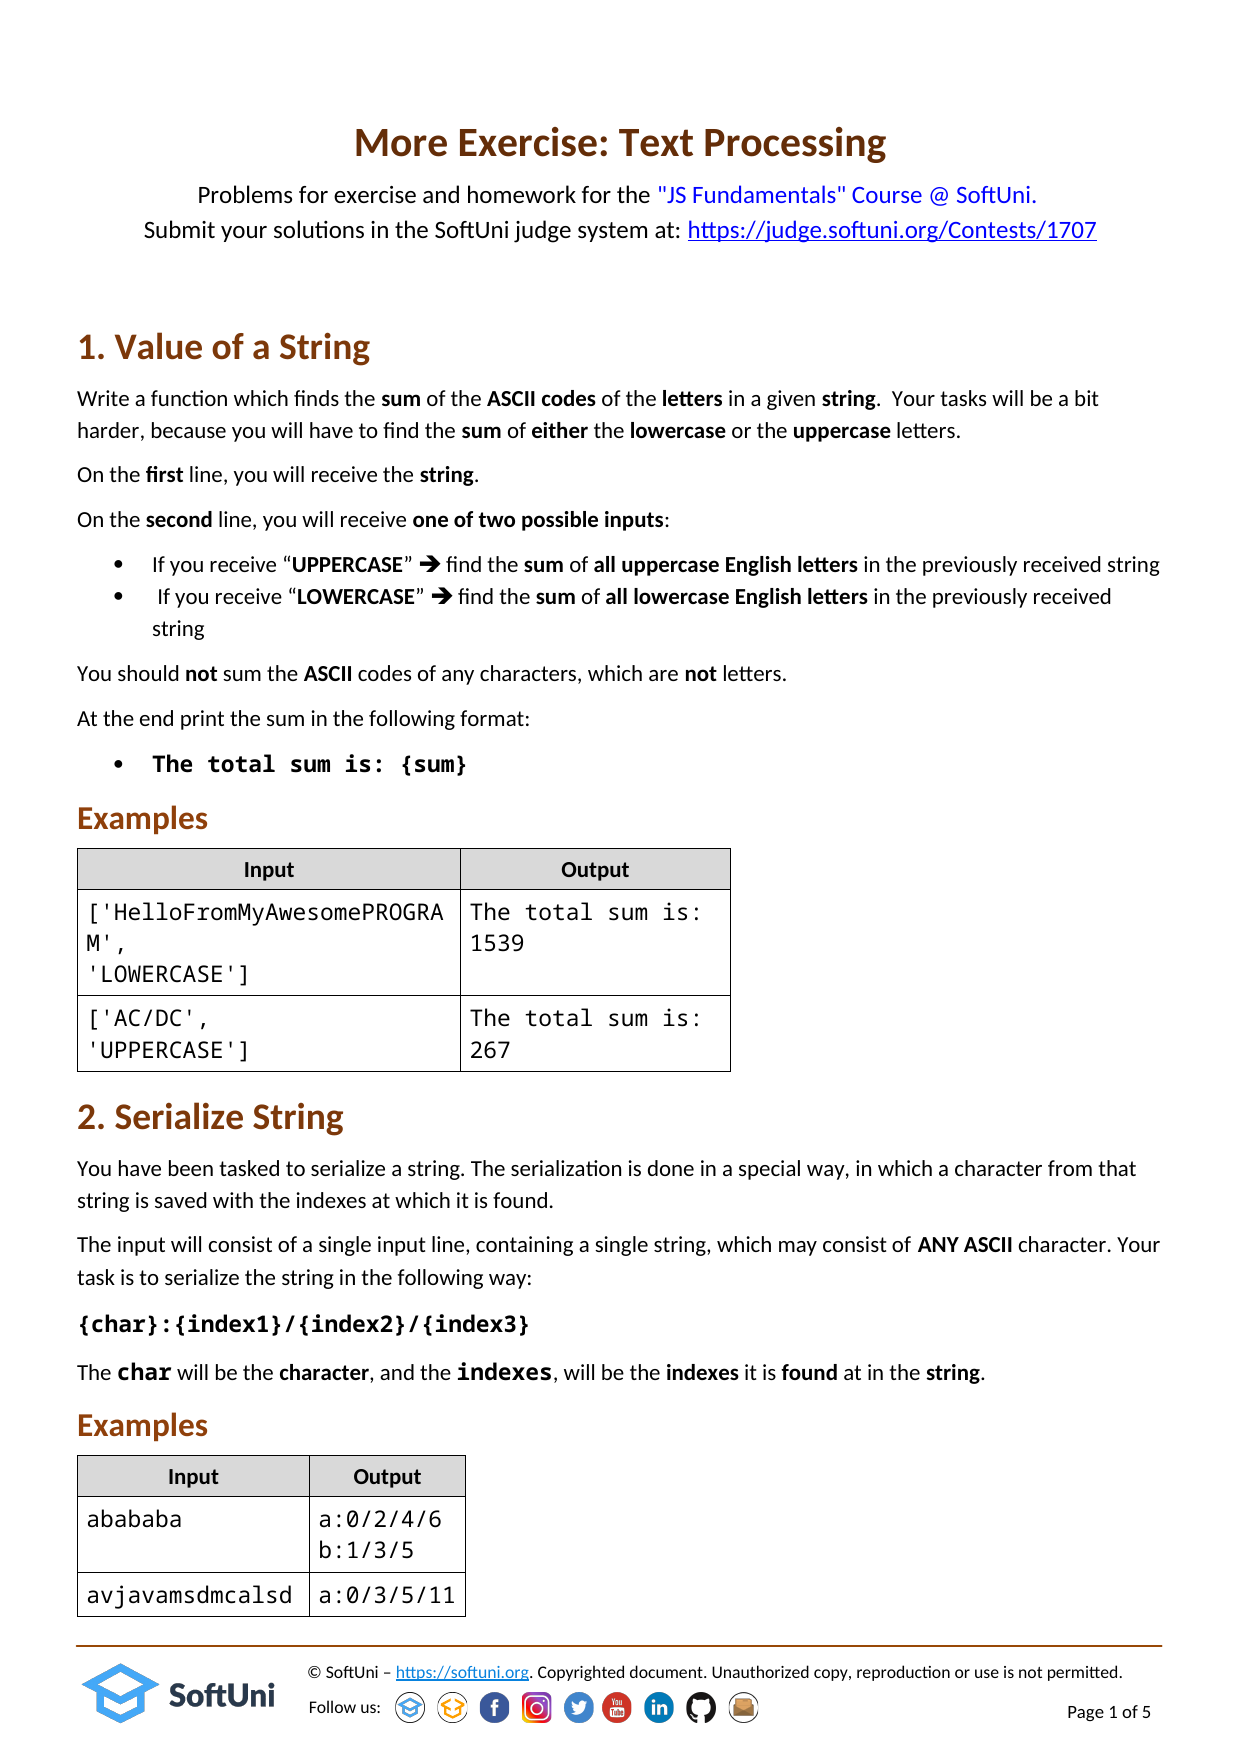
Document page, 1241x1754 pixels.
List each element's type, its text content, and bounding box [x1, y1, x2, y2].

text You should not sum the ASCII codes of any characters, which are not letters. [77, 659, 1163, 687]
text You have been tasked to serialize a string. The serialization is done in a special way, in which a character from that string is saved with the indexes at which it is found. [77, 1154, 1163, 1214]
table_cell abababa [78, 1497, 309, 1572]
subtitle Value of a String [77, 323, 1163, 368]
text Write a function which finds the sum of the ASCII codes of the letters in a given string. Your tasks will be a bit harder, because you will have to find the sum of either the lowercase or the uppercase letters. [77, 384, 1163, 444]
picture [665, 1714, 674, 1723]
subtitle More Exercise: Text Processing [77, 116, 1163, 167]
subtitle Serialize String [77, 1093, 1163, 1138]
picture [479, 1692, 510, 1723]
table_cell The total sum is: 1539 [461, 890, 730, 995]
text Problems for exercise and homework for the "JS Fundamentals" Course @ SoftUni. Submit your solutions in the SoftUni judge system at: https://judge.softuni.org/Contests/1707 [77, 179, 1163, 244]
picture [602, 1692, 632, 1723]
table_cell a:0/2/4/6 b:1/3/5 [310, 1497, 465, 1572]
picture [665, 1692, 674, 1701]
table_cell ['AC/DC', 'UPPERCASE'] [78, 996, 460, 1071]
list The total sum is: {sum} [114, 748, 1163, 780]
table_header Output [461, 849, 730, 889]
table_header Input [78, 849, 460, 889]
table_cell The total sum is: 267 [461, 996, 730, 1071]
table_cell avjavamsdmcalsdm [78, 1573, 309, 1616]
picture [644, 1714, 653, 1723]
picture [728, 1692, 759, 1723]
table_header Output [310, 1456, 465, 1496]
picture [75, 1658, 281, 1729]
text On the first line, you will receive the string. [77, 461, 1163, 489]
text At the end print the sum in the following format: [77, 704, 1163, 732]
text On the second line, you will receive one of two possible inputs: [77, 505, 1163, 533]
picture [644, 1692, 653, 1701]
picture [686, 1692, 716, 1723]
picture [395, 1692, 425, 1723]
subtitle Examples [77, 797, 1163, 838]
subtitle Examples [77, 1404, 1163, 1445]
list If you receive “LOWERCASE” find the sum of all lowercase English letters in the previously received string [114, 582, 1163, 642]
picture [522, 1692, 552, 1723]
text The char will be the character, and the indexes, will be the indexes it is found at in the string. [77, 1356, 1163, 1387]
table_header Input [78, 1456, 309, 1496]
text {char}:{index1}/{index2}/{index3} [77, 1307, 1163, 1339]
picture [564, 1692, 594, 1723]
list If you receive “UPPERCASE” find the sum of all uppercase English letters in the previously received string [114, 550, 1163, 578]
picture [658, 1705, 667, 1714]
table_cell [310, 1573, 465, 1616]
table_cell ['HelloFromMyAwesomePROGRAM', 'LOWERCASE'] [78, 890, 460, 995]
text The input will consist of a single input line, containing a single string, which may consist of ANY ASCII character. Your task is to serialize the string in the following way: [77, 1231, 1163, 1291]
picture [437, 1692, 468, 1723]
